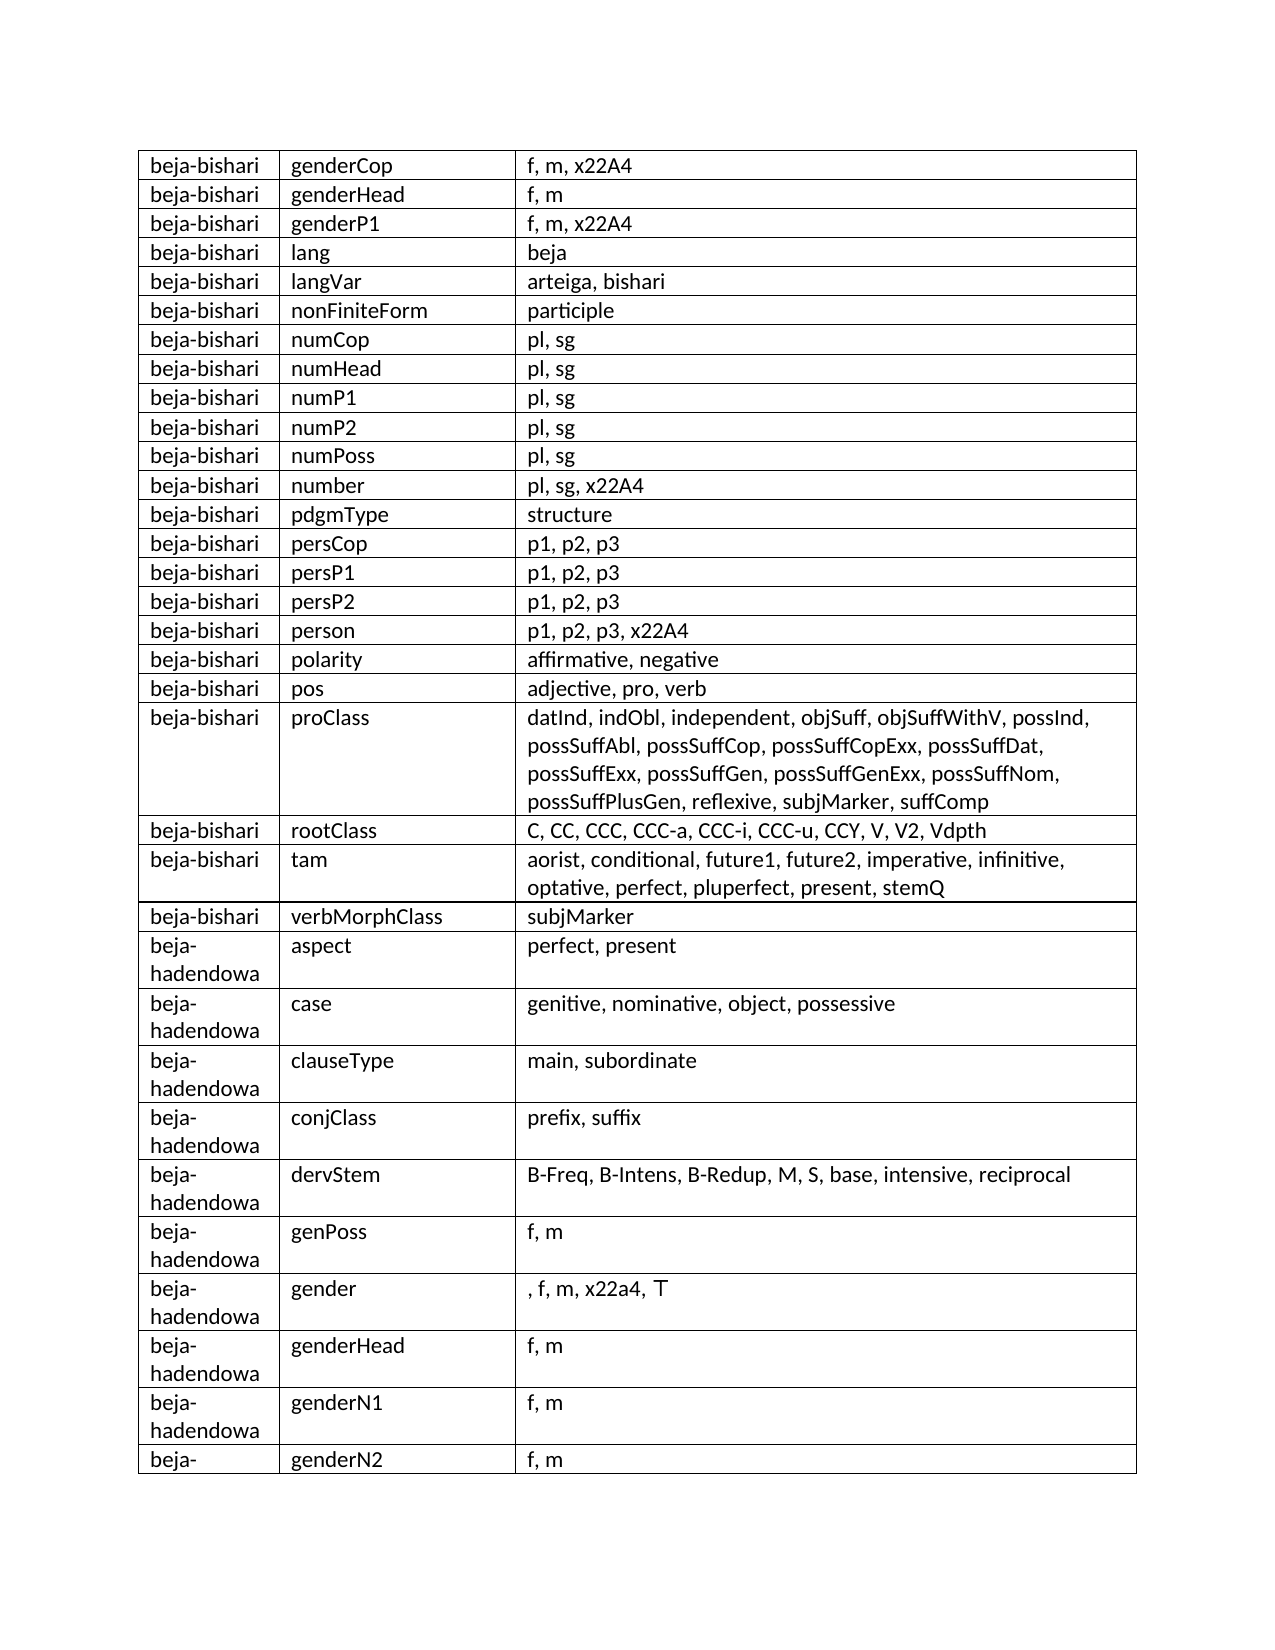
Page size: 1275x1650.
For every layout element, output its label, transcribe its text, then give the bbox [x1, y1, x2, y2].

table_cell f, m [516, 1445, 1136, 1473]
table_cell beja-hadendowa [139, 1160, 279, 1216]
table_cell arteiga, bishari [516, 267, 1136, 295]
table_cell numHead [280, 355, 515, 382]
table_cell gender [280, 1274, 515, 1330]
table_cell p1, p2, p3 [516, 558, 1136, 586]
table_cell beja-bishari [139, 180, 279, 208]
table_cell beja-bishari [139, 296, 279, 324]
table_cell beja-hadendowa [139, 1445, 279, 1473]
table_cell genderP1 [280, 209, 515, 237]
table_cell affirmative, negative [516, 645, 1136, 673]
table_cell beja-bishari [139, 903, 279, 931]
table_cell beja-hadendowa [139, 989, 279, 1045]
table_cell lang [280, 238, 515, 266]
table_cell tam [280, 845, 515, 901]
table_cell C, CC, CCC, CCC-a, CCC-i, CCC-u, CCY, V, V2, Vdpth [516, 816, 1136, 844]
table_cell , f, m, x22a4, ⊤ [516, 1274, 1136, 1330]
table_cell rootClass [280, 816, 515, 844]
table_cell numP2 [280, 413, 515, 441]
table_cell polarity [280, 645, 515, 673]
table_cell numCop [280, 325, 515, 353]
table_cell genderN2 [280, 1445, 515, 1473]
table_cell beja-hadendowa [139, 1331, 279, 1387]
table_cell adjective, pro, verb [516, 674, 1136, 702]
table_cell beja-bishari [139, 845, 279, 901]
table_cell beja-bishari [139, 355, 279, 382]
table_cell beja-bishari [139, 558, 279, 586]
table_cell genderHead [280, 1331, 515, 1387]
table_cell clauseType [280, 1046, 515, 1102]
table_cell f, m [516, 1331, 1136, 1387]
table_cell beja-bishari [139, 816, 279, 844]
table_cell nonFiniteForm [280, 296, 515, 324]
table_cell beja-bishari [139, 209, 279, 237]
table_cell f, m [516, 180, 1136, 208]
table_cell beja-bishari [139, 616, 279, 644]
table_cell beja-bishari [139, 645, 279, 673]
table_cell beja-bishari [139, 325, 279, 353]
table_cell beja-bishari [139, 238, 279, 266]
table_cell beja-bishari [139, 442, 279, 470]
table_cell beja-bishari [139, 413, 279, 441]
table_cell aspect [280, 932, 515, 988]
table_cell proClass [280, 703, 515, 815]
table_cell beja-bishari [139, 500, 279, 528]
table_cell beja-bishari [139, 151, 279, 179]
table_cell beja-hadendowa [139, 1388, 279, 1444]
table_cell p1, p2, p3 [516, 587, 1136, 615]
table_cell persP2 [280, 587, 515, 615]
table_cell f, m, x22A4 [516, 209, 1136, 237]
table_cell structure [516, 500, 1136, 528]
table_cell f, m, x22A4 [516, 151, 1136, 179]
table_cell numPoss [280, 442, 515, 470]
table_cell beja-bishari [139, 587, 279, 615]
table_cell beja-bishari [139, 529, 279, 557]
table_cell pl, sg [516, 442, 1136, 470]
table_cell prefix, suffix [516, 1103, 1136, 1159]
table_cell beja-bishari [139, 267, 279, 295]
table_cell number [280, 471, 515, 499]
table_cell case [280, 989, 515, 1045]
table_cell datInd, indObl, independent, objSuff, objSuffWithV, possInd, possSuffAbl, possSuffCop, possSuffCopExx, possSuffDat, possSuffExx, possSuffGen, possSuffGenExx, possSuffNom, possSuffPlusGen, reflexive, subjMarker, suffComp [516, 703, 1136, 815]
table_cell verbMorphClass [280, 903, 515, 931]
table_cell beja [516, 238, 1136, 266]
table_cell genitive, nominative, object, possessive [516, 989, 1136, 1045]
table_cell genderCop [280, 151, 515, 179]
table_cell beja-bishari [139, 471, 279, 499]
table_cell main, subordinate [516, 1046, 1136, 1102]
table_cell pl, sg [516, 384, 1136, 412]
table_cell person [280, 616, 515, 644]
table_cell beja-bishari [139, 703, 279, 815]
table_cell genPoss [280, 1217, 515, 1273]
table_cell subjMarker [516, 903, 1136, 931]
table_cell beja-hadendowa [139, 1103, 279, 1159]
table_cell pos [280, 674, 515, 702]
table_cell beja-hadendowa [139, 1046, 279, 1102]
table_cell dervStem [280, 1160, 515, 1216]
table_cell genderHead [280, 180, 515, 208]
table_cell f, m [516, 1217, 1136, 1273]
table_cell B-Freq, B-Intens, B-Redup, M, S, base, intensive, reciprocal [516, 1160, 1136, 1216]
table_cell f, m [516, 1388, 1136, 1444]
table_cell beja-hadendowa [139, 932, 279, 988]
table_cell beja-hadendowa [139, 1274, 279, 1330]
table_cell pl, sg [516, 413, 1136, 441]
table_cell pl, sg [516, 355, 1136, 382]
table_cell genderN1 [280, 1388, 515, 1444]
table_cell perfect, present [516, 932, 1136, 988]
table_cell beja-bishari [139, 674, 279, 702]
table_cell conjClass [280, 1103, 515, 1159]
table_cell langVar [280, 267, 515, 295]
table_cell persCop [280, 529, 515, 557]
table_cell beja-bishari [139, 384, 279, 412]
table_cell beja-hadendowa [139, 1217, 279, 1273]
table_cell aorist, conditional, future1, future2, imperative, infinitive, optative, perfect, pluperfect, present, stemQ [516, 845, 1136, 901]
table_cell p1, p2, p3, x22A4 [516, 616, 1136, 644]
table_cell numP1 [280, 384, 515, 412]
table_cell persP1 [280, 558, 515, 586]
table_cell pdgmType [280, 500, 515, 528]
table_cell pl, sg [516, 325, 1136, 353]
table_cell pl, sg, x22A4 [516, 471, 1136, 499]
table_cell participle [516, 296, 1136, 324]
table_cell p1, p2, p3 [516, 529, 1136, 557]
